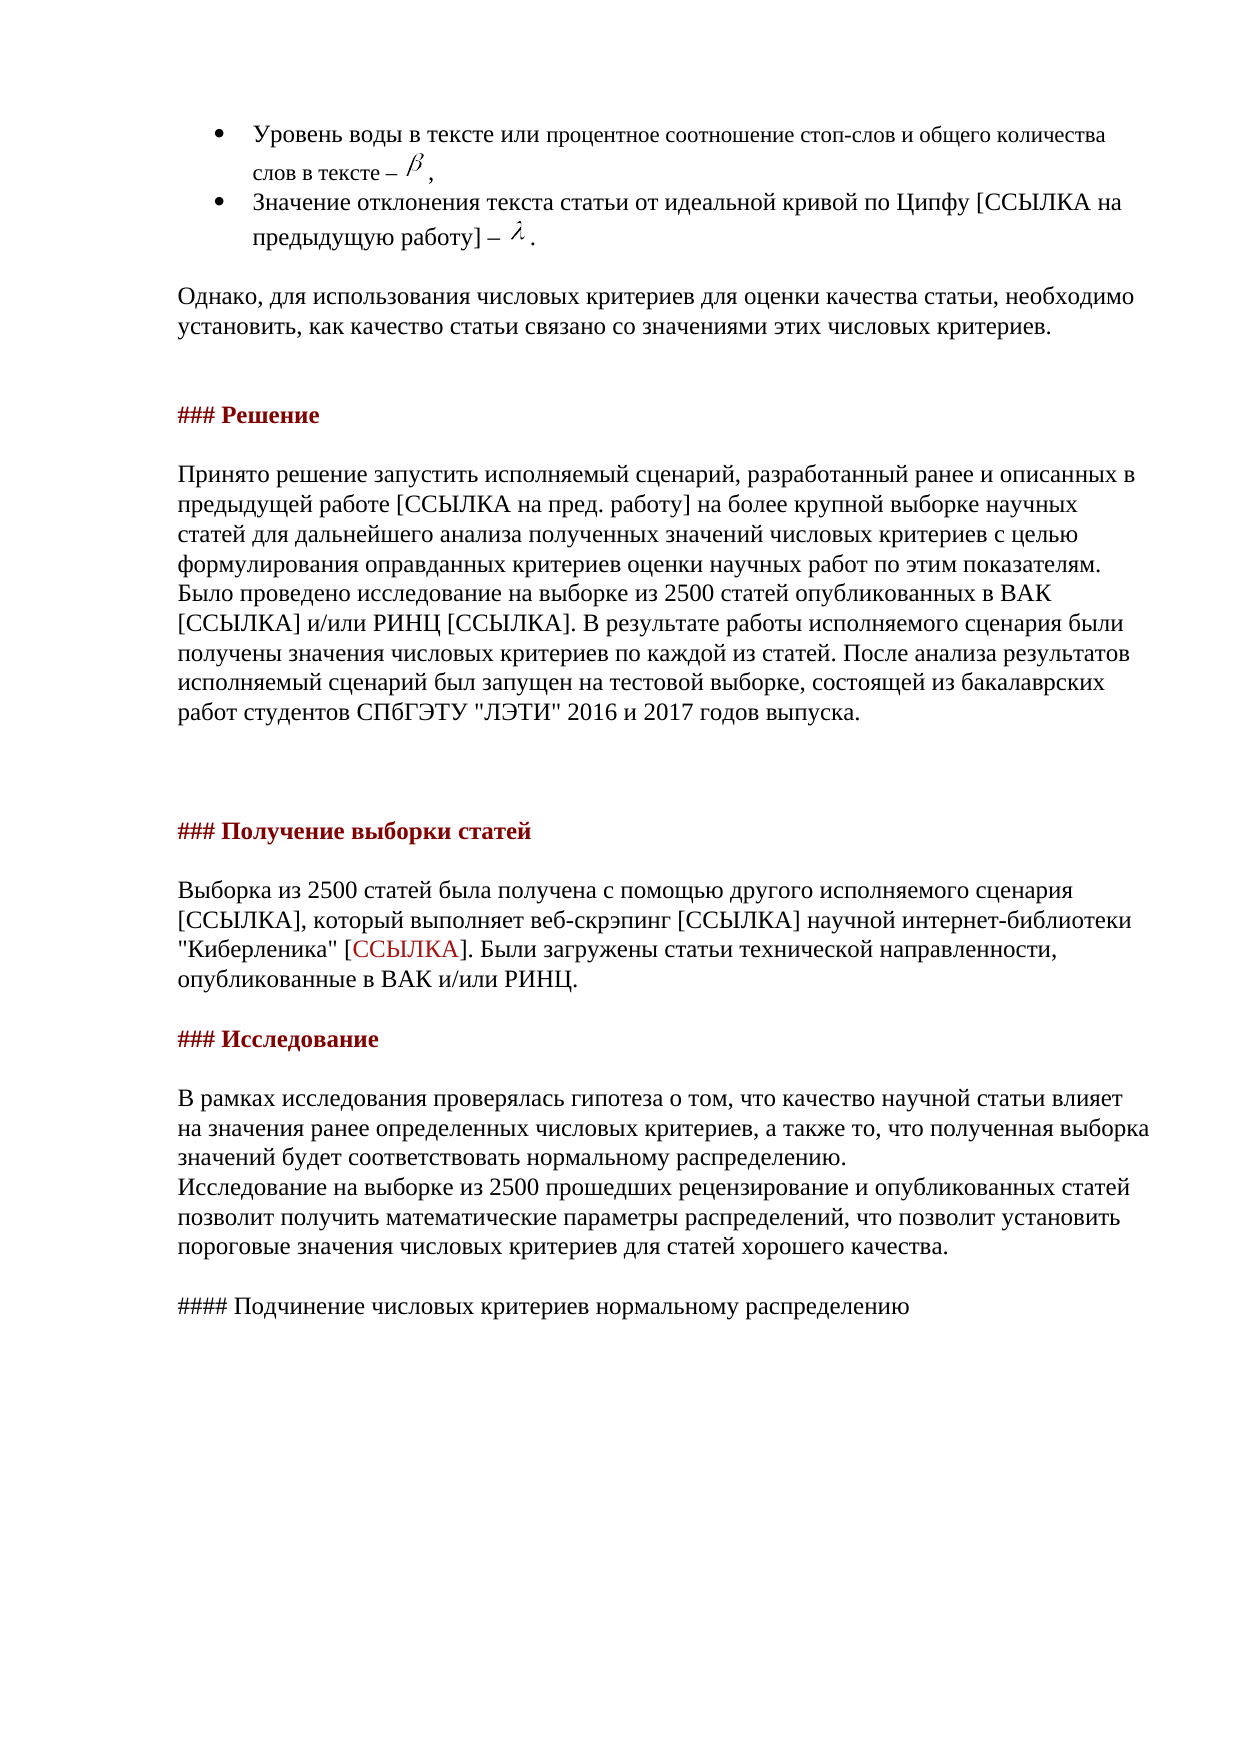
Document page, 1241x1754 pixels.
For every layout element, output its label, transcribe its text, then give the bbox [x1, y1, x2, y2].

text Было проведено исследование на выборке из 2500 статей опубликованных в ВАК [ССЫЛКА] и/или РИНЦ [ССЫЛКА]. В результате работы исполняемого сценария были получены значения числовых критериев по каждой из статей. После анализа результатов исполняемый сценарий был запущен на тестовой выборке, состоящей из бакалаврских работ студентов СПбГЭТУ "ЛЭТИ" 2016 и 2017 годов выпуска. [177, 577, 1152, 726]
text Однако, для использования числовых критериев для оценки качества статьи, необходимо установить, как качество статьи связано со значениями этих числовых критериев. [177, 281, 1152, 340]
list Уровень воды в тексте или процентное соотношение стоп-слов и общего количества слов в тексте – , [215, 118, 1152, 186]
text Исследование на выборке из 2500 прошедших рецензирование и опубликованных статей позволит получить математические параметры распределений, что позволит установить пороговые значения числовых критериев для статей хорошего качества. [177, 1171, 1152, 1260]
text ### Исследование [177, 1023, 1152, 1052]
text ### Получение выборки статей [177, 815, 1152, 844]
text #### Подчинение числовых критериев нормальному распределению [177, 1290, 1152, 1319]
text В рамках исследования проверялась гипотеза о том, что качество научной статьи влияет на значения ранее определенных числовых критериев, а также то, что полученная выборка значений будет соответствовать нормальному распределению. [177, 1082, 1152, 1171]
text ### Решение [177, 399, 1152, 429]
text Принято решение запустить исполняемый сценарий, разработанный ранее и описанных в предыдущей работе [ССЫЛКА на пред. работу] на более крупной выборке научных статей для дальнейшего анализа полученных значений числовых критериев с целью формулирования оправданных критериев оценки научных работ по этим показателям. [177, 459, 1152, 577]
text Выборка из 2500 статей была получена с помощью другого исполняемого сценария [ССЫЛКА], который выполняет веб-скрэпинг [ССЫЛКА] научной интернет-библиотеки "Киберленика" [ССЫЛКА]. Были загружены статьи технической направленности, опубликованные в ВАК и/или РИНЦ. [177, 874, 1152, 993]
list Значение отклонения текста статьи от идеальной кривой по Ципфу [ССЫЛКА на предыдущую работу] – . [215, 186, 1152, 251]
